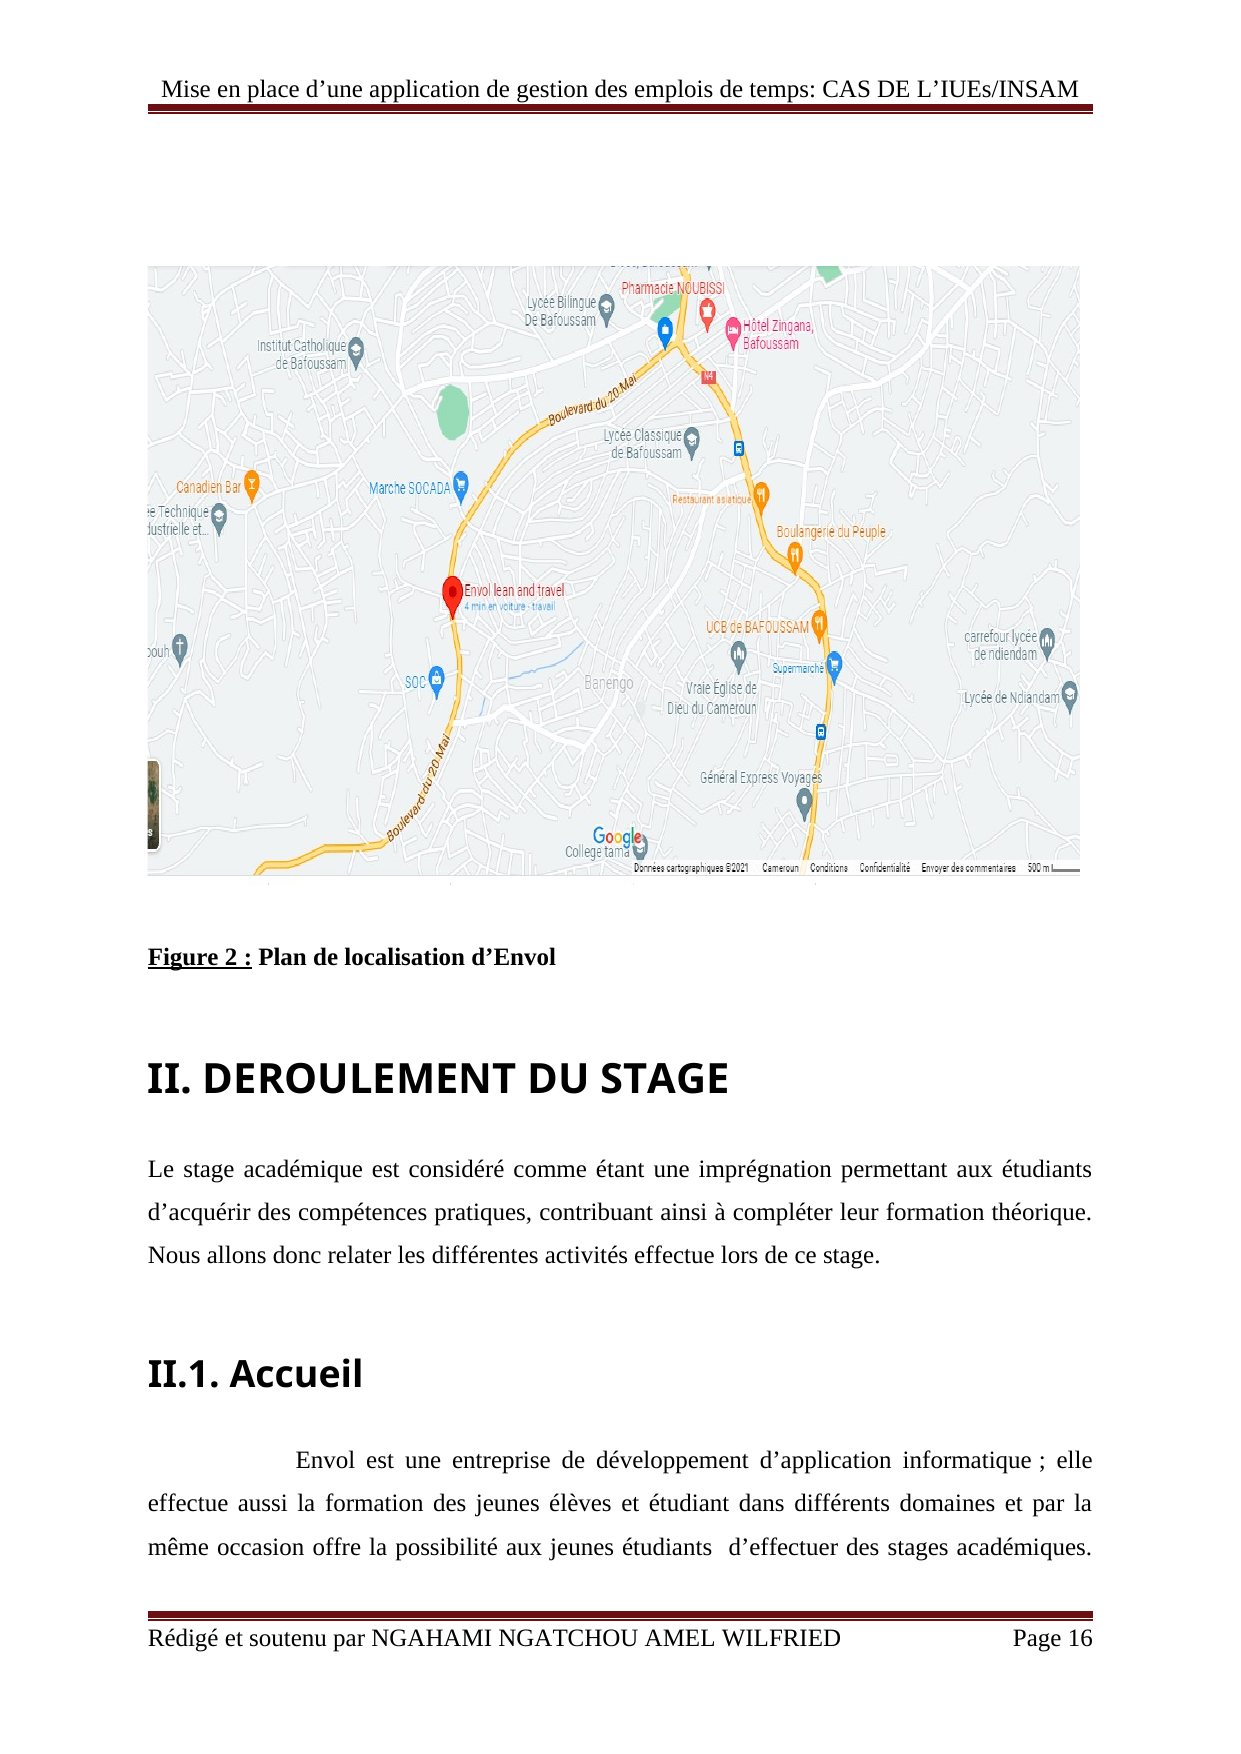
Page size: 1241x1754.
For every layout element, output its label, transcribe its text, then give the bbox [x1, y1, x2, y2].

text Figure 2 : Plan de localisation d’Envol [148, 942, 1093, 971]
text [148, 1445, 1093, 1560]
subtitle II.1. Accueil [148, 1347, 1093, 1398]
subtitle II. DEROULEMENT DU STAGE [148, 1049, 1093, 1106]
text Le stage académique est considéré comme étant une imprégnation permettant aux étudiants d’acquérir des compétences pratiques, contribuant ainsi à compléter leur formation théorique. Nous allons donc relater les différentes activités effectue lors de ce stage. [148, 1154, 1093, 1269]
picture [147, 266, 1080, 885]
